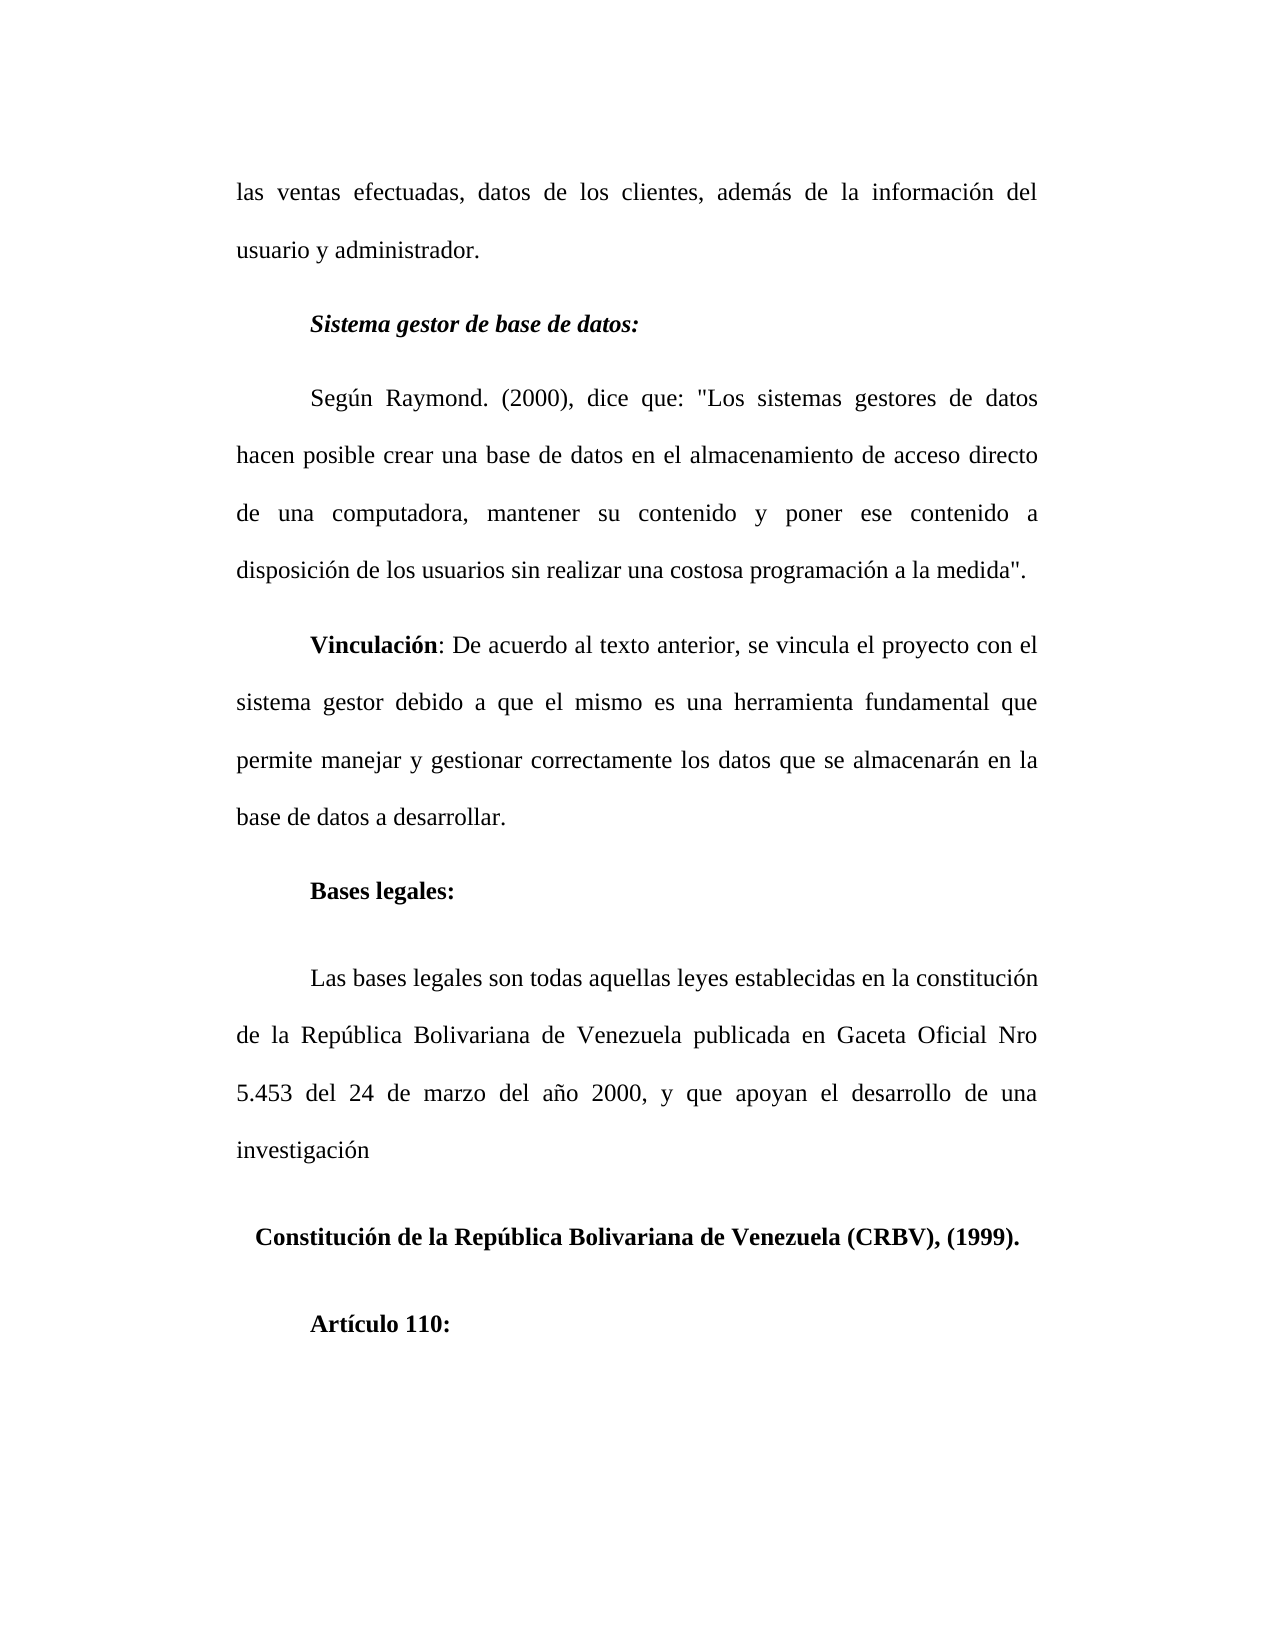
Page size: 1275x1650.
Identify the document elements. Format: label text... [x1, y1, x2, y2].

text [236, 177, 1039, 263]
text Sistema gestor de base de datos: [236, 309, 1039, 338]
text Las bases legales son todas aquellas leyes establecidas en la constitución de la República Bolivariana de Venezuela publicada en Gaceta Oficial Nro 5.453 del 24 de marzo del año 2000, y que apoyan el desarrollo de una investigación [236, 963, 1039, 1164]
text Según Raymond. (2000), dice que: "Los sistemas gestores de datos hacen posible crear una base de datos en el almacenamiento de acceso directo de una computadora, mantener su contenido y poner ese contenido a disposición de los usuarios sin realizar una costosa programación a la medida". [236, 383, 1039, 584]
text Artículo 110: [236, 1309, 1039, 1338]
text Vinculación: De acuerdo al texto anterior, se vincula el proyecto con el sistema gestor debido a que el mismo es una herramienta fundamental que permite manejar y gestionar correctamente los datos que se almacenarán en la base de datos a desarrollar. [236, 630, 1039, 831]
text Constitución de la República Bolivariana de Venezuela (CRBV), (1999). [236, 1222, 1039, 1251]
text Bases legales: [236, 876, 1039, 905]
